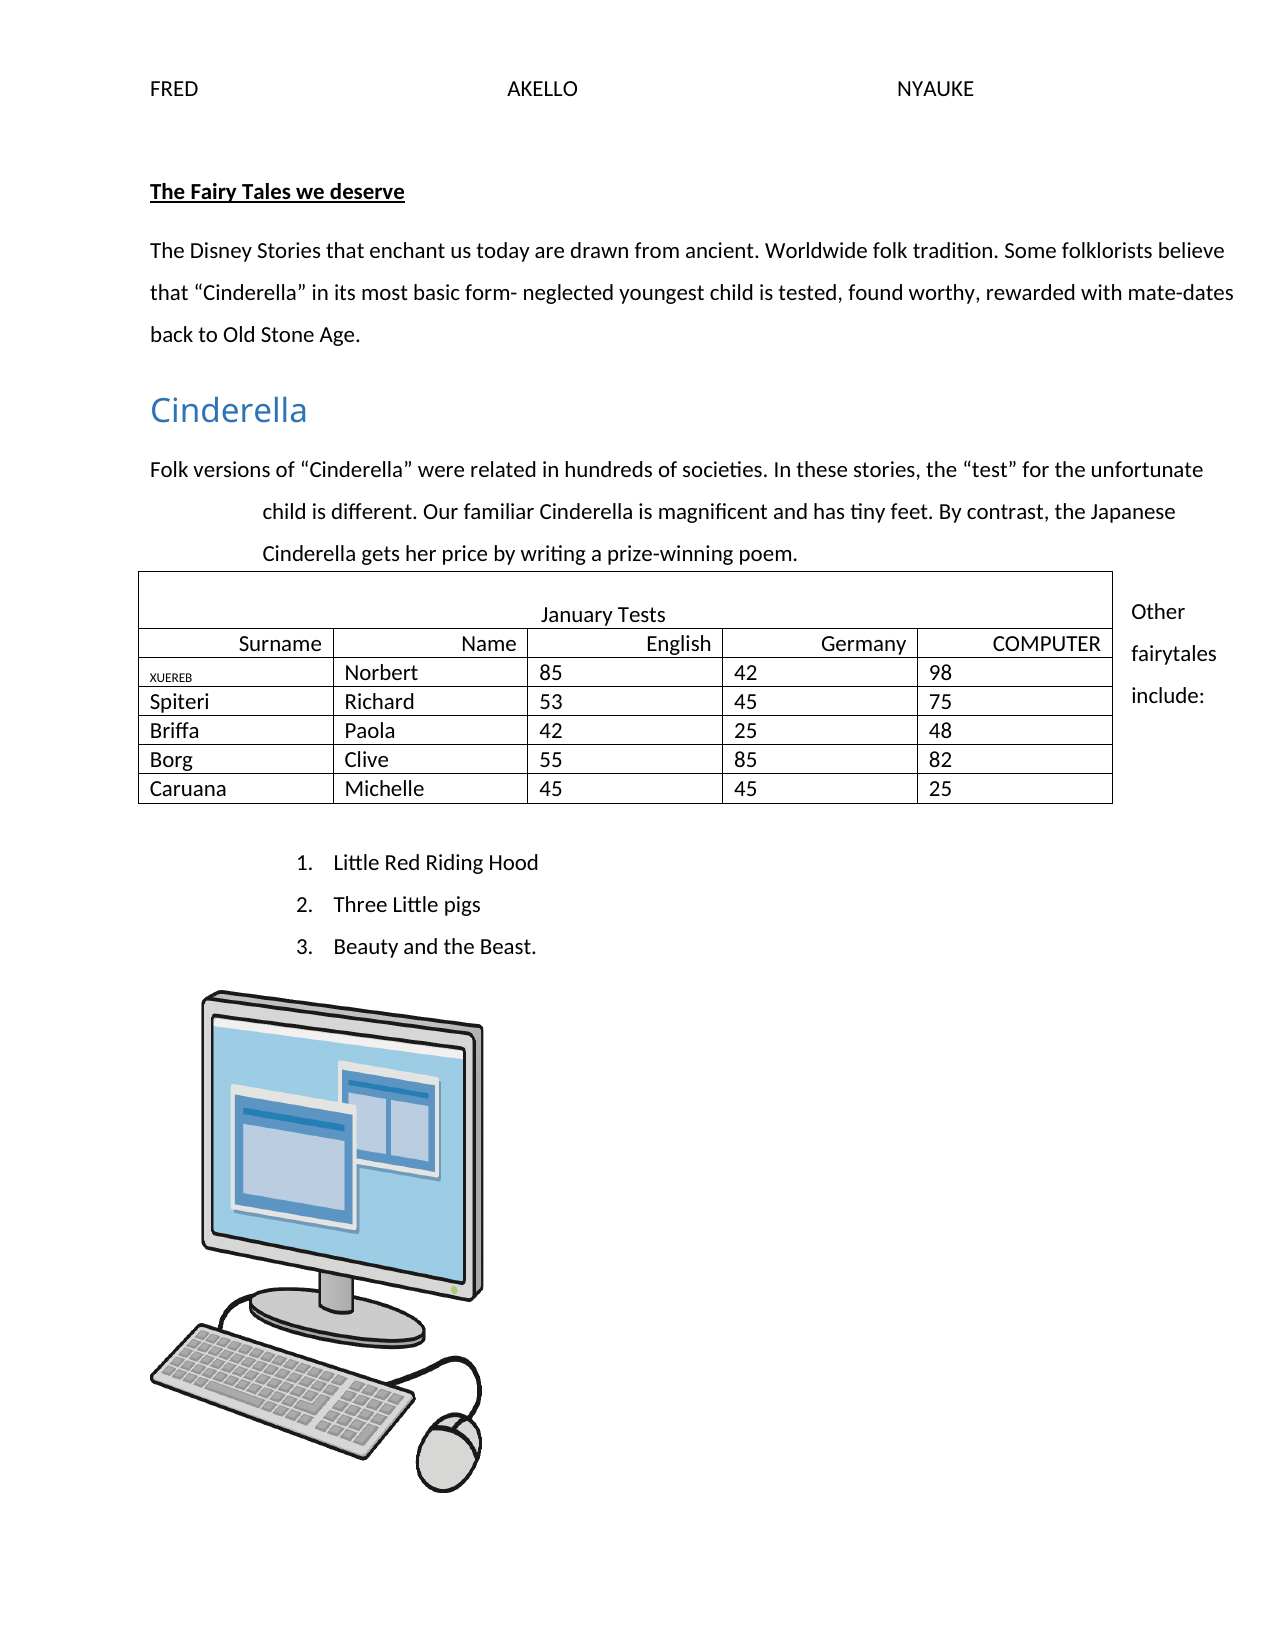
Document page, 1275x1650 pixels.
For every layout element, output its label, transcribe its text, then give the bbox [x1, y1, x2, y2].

table_cell 85 [528, 658, 722, 686]
table_cell 45 [723, 774, 917, 802]
text Folk versions of “Cinderella” were related in hundreds of societies. In these stories, the “test” for the unfortunate child is different. Our familiar Cinderella is magnificent and has tiny feet. By contrast, the Japanese Cinderella gets her price by writing a prize-winning poem. [150, 455, 1245, 567]
table_cell 25 [723, 716, 917, 744]
table_cell 55 [528, 745, 722, 773]
table_cell Germany [723, 629, 917, 657]
text The Disney Stories that enchant us today are drawn from ancient. Worldwide folk tradition. Some folklorists believe that “Cinderella” in its most basic form- neglected youngest child is tested, found worthy, rewarded with mate-dates back to Old Stone Age. [150, 236, 1245, 348]
table_cell Surname [139, 629, 333, 657]
table_cell 45 [528, 774, 722, 802]
list Little Red Riding Hood [296, 740, 1245, 876]
text The Fairy Tales we deserve [150, 177, 1245, 205]
table_cell Michelle [334, 774, 527, 802]
table_cell 45 [723, 687, 917, 715]
table_cell 85 [723, 745, 917, 773]
table_cell 75 [918, 687, 1112, 715]
table_cell 42 [723, 658, 917, 686]
table_cell Caruana [139, 774, 333, 802]
table_cell 98 [918, 658, 1112, 686]
table_cell COMPUTER [918, 629, 1112, 657]
table_header January Tests [139, 572, 1112, 628]
list Three Little pigs [296, 890, 1245, 918]
table_cell English [528, 629, 722, 657]
table_cell 48 [918, 716, 1112, 744]
subtitle Cinderella [150, 387, 1245, 432]
list Beauty and the Beast. [296, 932, 1245, 960]
table_cell 42 [528, 716, 722, 744]
table_cell Paola [334, 716, 527, 744]
table_cell 53 [528, 687, 722, 715]
table_cell Briffa [139, 716, 333, 744]
picture [150, 990, 484, 1493]
table_cell 25 [918, 774, 1112, 802]
table_cell Richard [334, 687, 527, 715]
table_cell XUEREB [139, 658, 333, 686]
text Other fairytales include: [1113, 597, 1245, 709]
table_cell Name [334, 629, 527, 657]
table_cell 82 [918, 745, 1112, 773]
table_cell Borg [139, 745, 333, 773]
table_cell Norbert [334, 658, 527, 686]
table_cell Spiteri [139, 687, 333, 715]
table_cell Clive [334, 745, 527, 773]
